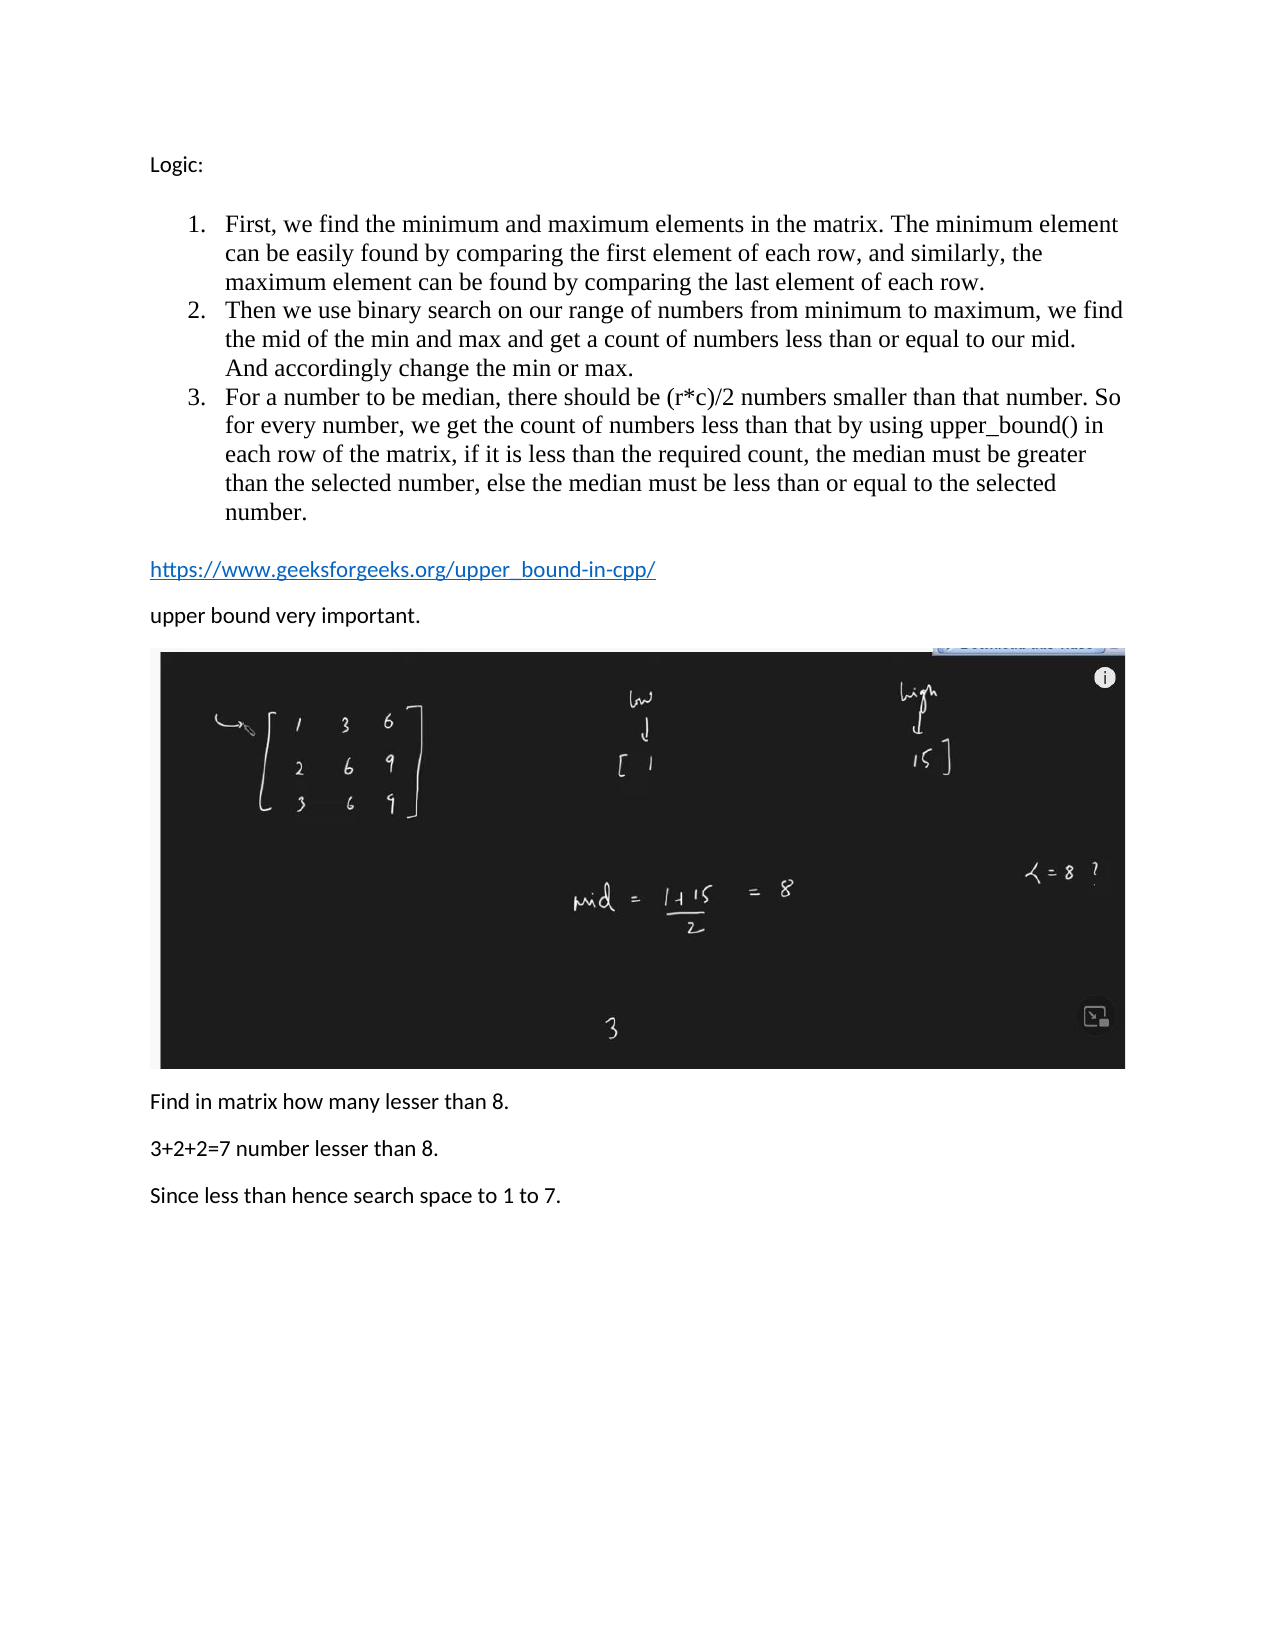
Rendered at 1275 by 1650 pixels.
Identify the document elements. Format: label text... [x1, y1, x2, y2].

text https://www.geeksforgeeks.org/upper_bound-in-cpp/ [150, 555, 1125, 583]
list First, we find the minimum and maximum elements in the matrix. The minimum element can be easily found by comparing the first element of each row, and similarly, the maximum element can be found by comparing the last element of each row. [187, 209, 1125, 296]
text Logic: [150, 150, 1125, 178]
text Find in matrix how many lesser than 8. [150, 1087, 1125, 1115]
list For a number to be median, there should be (r*c)/2 numbers smaller than that number. So for every number, we get the count of numbers less than that by using upper_bound() in each row of the matrix, if it is less than the required count, the median must be greater than the selected number, else the median must be less than or equal to the selected number. [187, 382, 1125, 526]
list Then we use binary search on our range of numbers from minimum to maximum, we find the mid of the min and max and get a count of numbers less than or equal to our mid. And accordingly change the min or max. [187, 296, 1125, 382]
text 3+2+2=7 number lesser than 8. [150, 1134, 1125, 1162]
picture [150, 648, 1125, 1069]
text Since less than hence search space to 1 to 7. [150, 1181, 1125, 1209]
text upper bound very important. [150, 602, 1125, 630]
